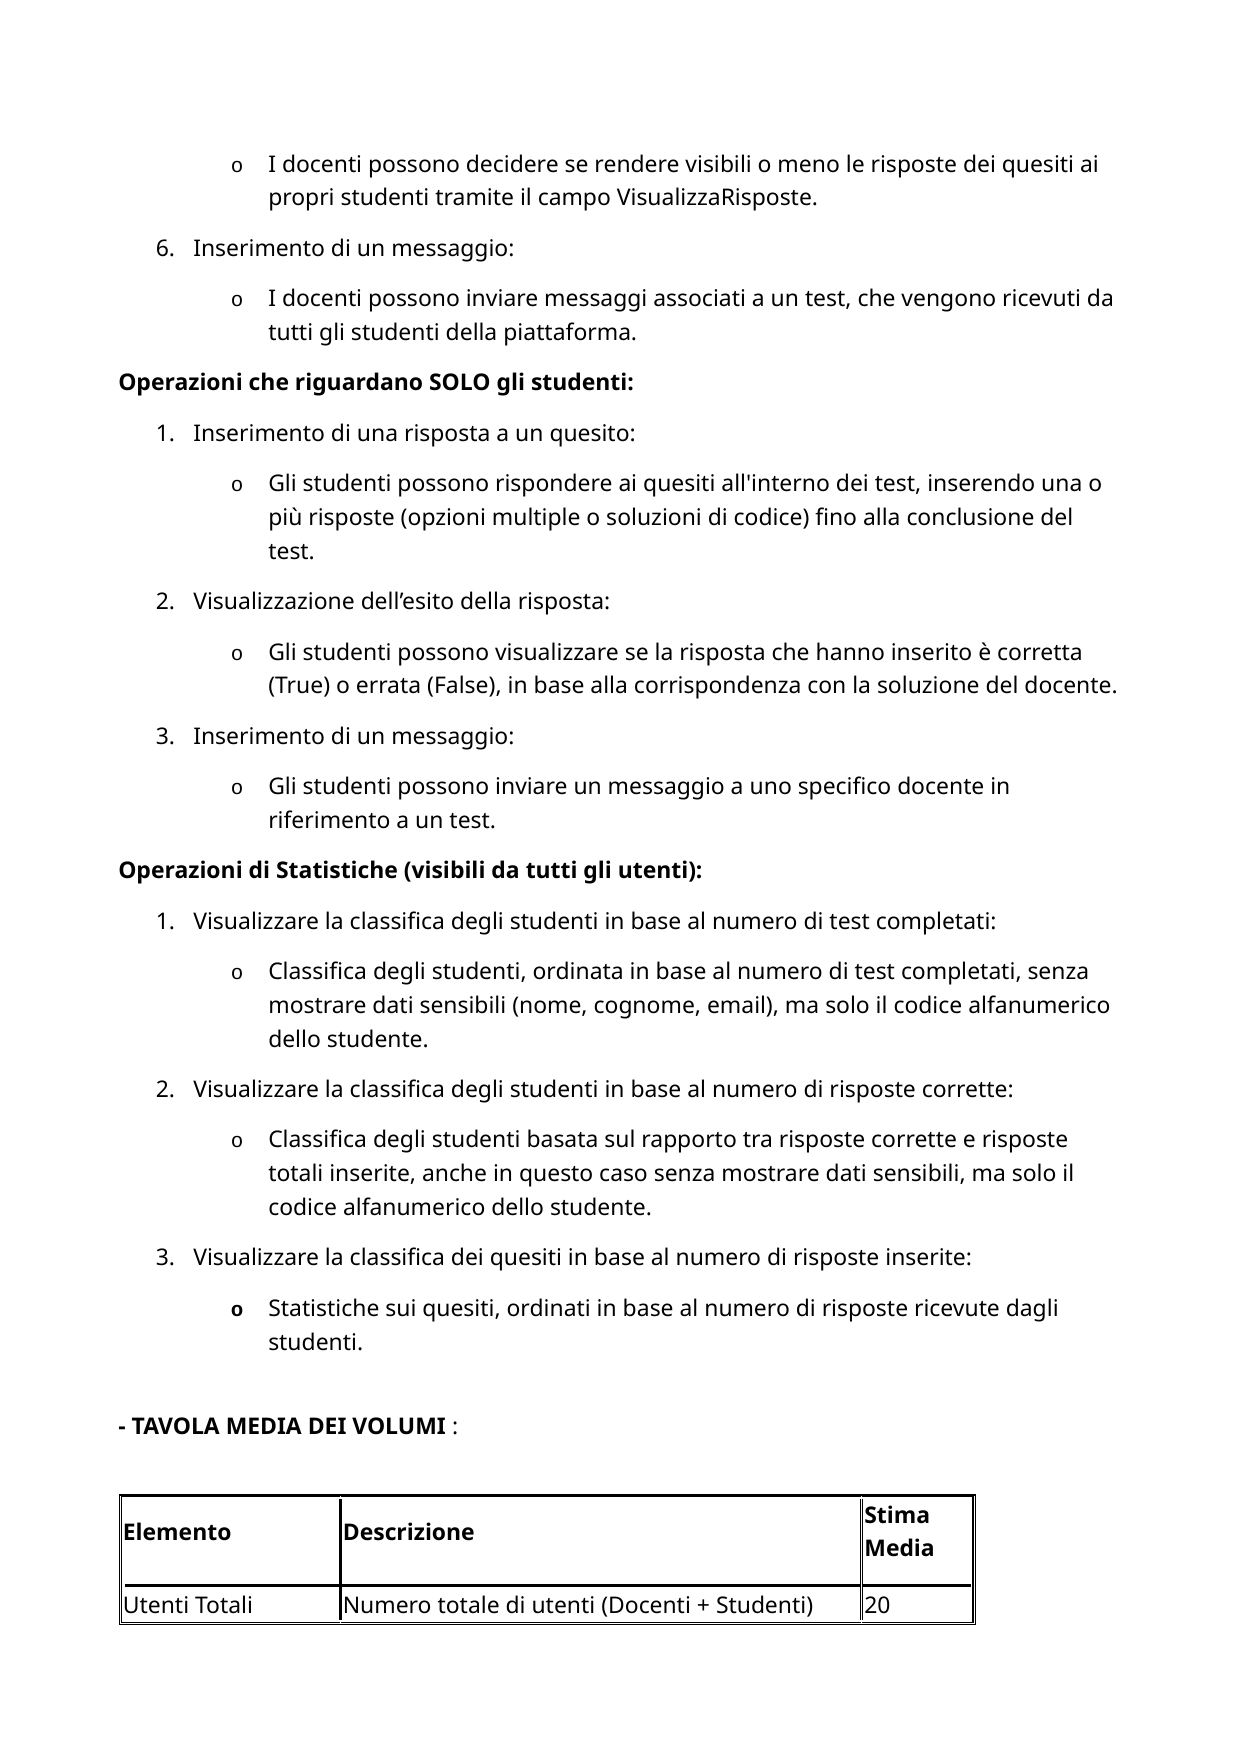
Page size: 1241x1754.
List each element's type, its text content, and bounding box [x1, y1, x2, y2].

list Visualizzare la classifica dei quesiti in base al numero di risposte inserite: [156, 1241, 1122, 1273]
text Operazioni che riguardano SOLO gli studenti: [118, 366, 1122, 398]
list Inserimento di un messaggio: [156, 232, 1122, 263]
list Classifica degli studenti, ordinata in base al numero di test completati, senza mostrare dati sensibili (nome, cognome, email), ma solo il codice alfanumerico dello studente. [231, 955, 1122, 1054]
table_cell 20 [862, 1584, 972, 1622]
list Statistiche sui quesiti, ordinati in base al numero di risposte ricevute dagli studenti. [231, 1292, 1122, 1391]
list Classifica degli studenti basata sul rapporto tra risposte corrette e risposte totali inserite, anche in questo caso senza mostrare dati sensibili, ma solo il codice alfanumerico dello studente. [231, 1123, 1122, 1222]
list Gli studenti possono visualizzare se la risposta che hanno inserito è corretta (True) o errata (False), in base alla corrispondenza con la soluzione del docente. [231, 636, 1122, 701]
list Inserimento di una risposta a un quesito: [156, 417, 1122, 448]
table_header Elemento [122, 1497, 340, 1584]
list Gli studenti possono inviare un messaggio a uno specifico docente in riferimento a un test. [231, 770, 1122, 835]
table_cell Utenti Totali [122, 1584, 340, 1622]
list Inserimento di un messaggio: [156, 720, 1122, 751]
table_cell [340, 1587, 862, 1622]
list Visualizzare la classifica degli studenti in base al numero di risposte corrette: [156, 1073, 1122, 1104]
table_header Stima Media [862, 1497, 972, 1584]
text - TAVOLA MEDIA DEI VOLUMI : [118, 1410, 1122, 1475]
list I docenti possono decidere se rendere visibili o meno le risposte dei quesiti ai propri studenti tramite il campo VisualizzaRisposte. [231, 148, 1122, 213]
list Visualizzazione dell’esito della risposta: [156, 585, 1122, 616]
list I docenti possono inviare messaggi associati a un test, che vengono ricevuti da tutti gli studenti della piattaforma. [231, 282, 1122, 347]
table_header Descrizione [340, 1497, 862, 1584]
list Visualizzare la classifica degli studenti in base al numero di test completati: [156, 905, 1122, 936]
list Gli studenti possono rispondere ai quesiti all'interno dei test, inserendo una o più risposte (opzioni multiple o soluzioni di codice) fino alla conclusione del test. [231, 467, 1122, 566]
text Operazioni di Statistiche (visibili da tutti gli utenti): [118, 854, 1122, 886]
